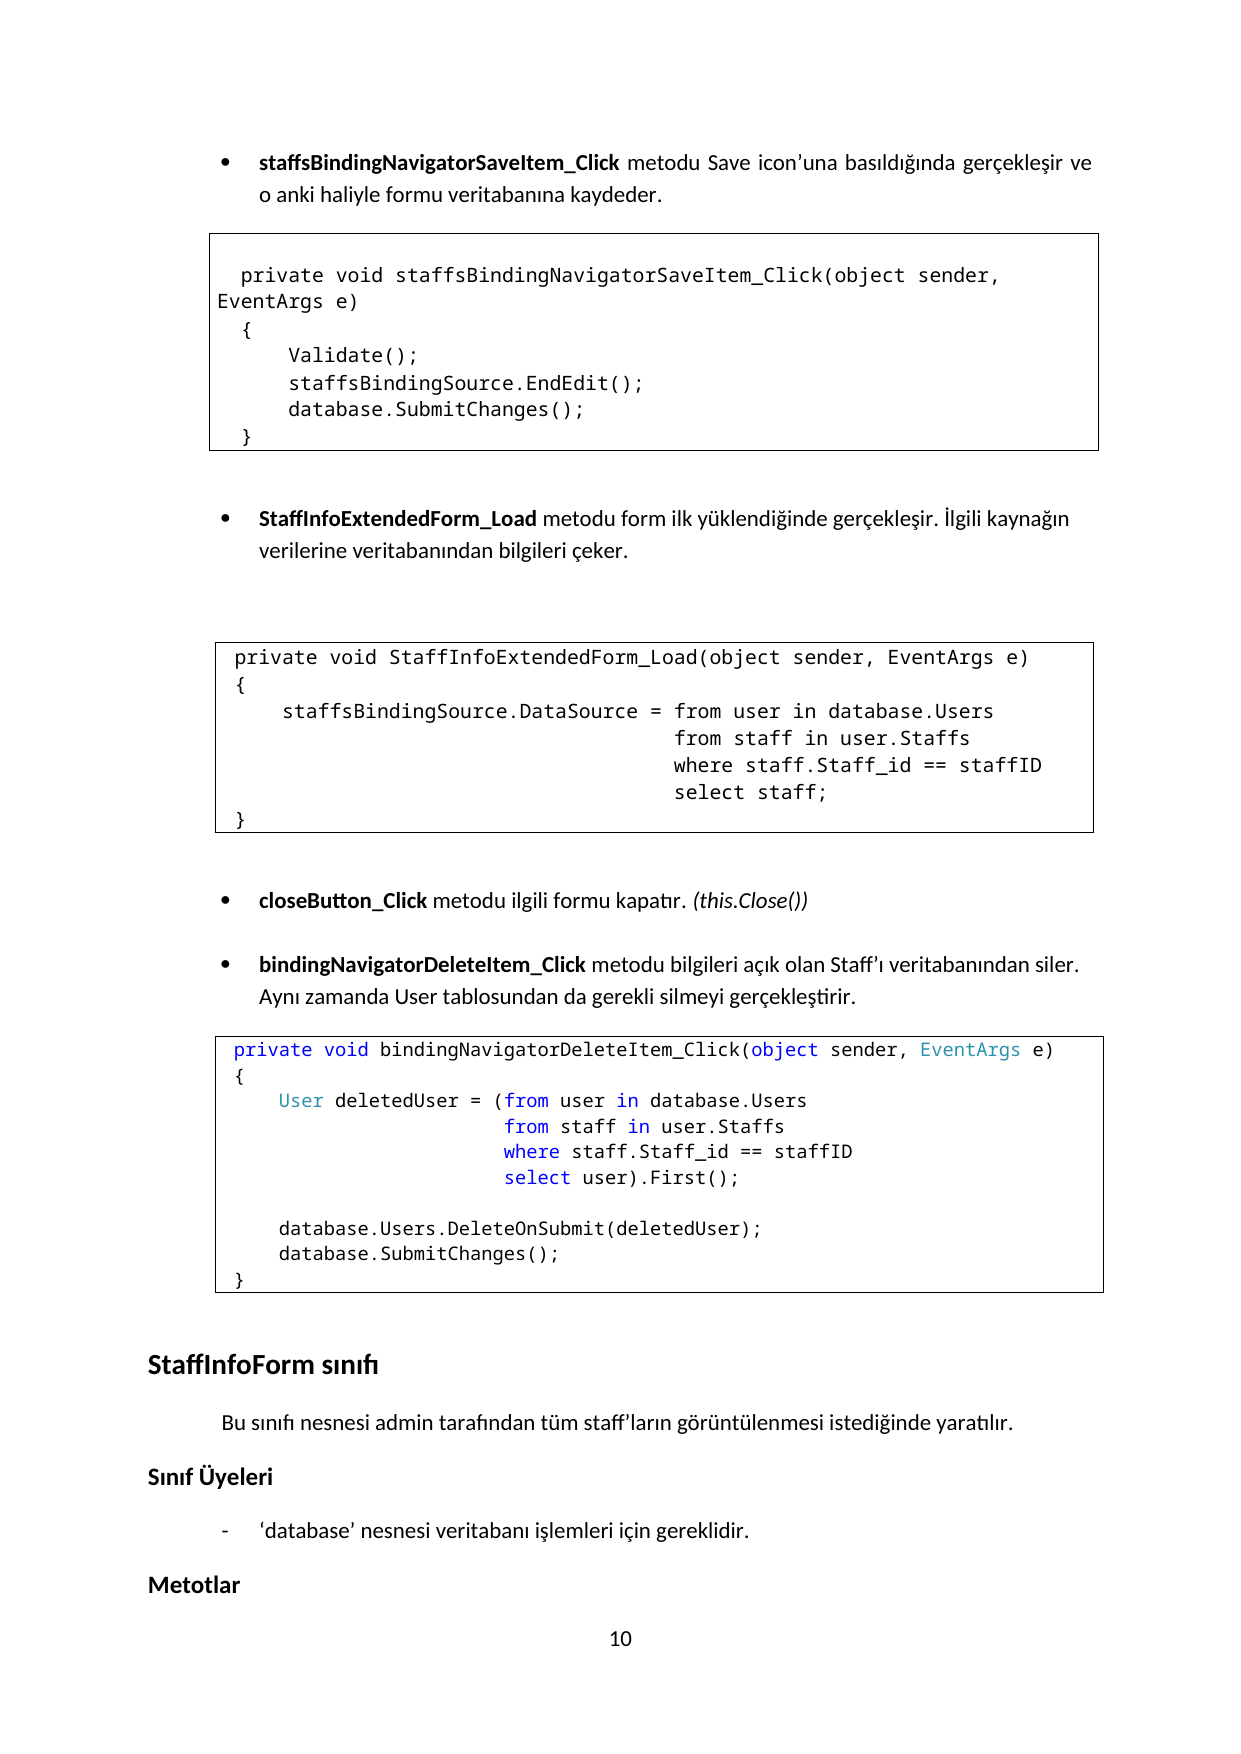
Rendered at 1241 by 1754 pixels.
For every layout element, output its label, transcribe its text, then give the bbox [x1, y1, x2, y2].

table_header private void StaffInfoExtendedForm_Load(object sender, EventArgs e) { staffsBindingSource.DataSource = from user in database.Users from staff in user.Staffs where staff.Staff_id == staffID select staff; } [216, 643, 1093, 832]
text Sınıf Üyeleri [148, 1461, 1093, 1491]
list StaffInfoExtendedForm_Load metodu form ilk yüklendiğinde gerçekleşir. İlgili kaynağın verilerine veritabanından bilgileri çeker. [221, 504, 1093, 564]
text Bu sınıfı nesnesi admin tarafından tüm staff’ların görüntülenmesi istediğinde yaratılır. [148, 1408, 1093, 1436]
text StaffInfoForm sınıfı [148, 1346, 1093, 1381]
list closeButton_Click metodu ilgili formu kapatır. (this.Close()) [221, 886, 1093, 946]
list ‘database’ nesnesi veritabanı işlemleri için gereklidir. [221, 1516, 1093, 1544]
list bindingNavigatorDeleteItem_Click metodu bilgileri açık olan Staff’ı veritabanından siler. Aynı zamanda User tablosundan da gerekli silmeyi gerçekleştirir. [221, 950, 1093, 1011]
table_header private void bindingNavigatorDeleteItem_Click(object sender, EventArgs e) { User deletedUser = (from user in database.Users from staff in user.Staffs where staff.Staff_id == staffID select user).First(); database.Users.DeleteOnSubmit(deletedUser); database.SubmitChanges(); } [216, 1037, 1103, 1292]
list staffsBindingNavigatorSaveItem_Click metodu Save icon’una basıldığında gerçekleşir ve o anki haliyle formu veritabanına kaydeder. [221, 148, 1093, 208]
text Metotlar [148, 1569, 1093, 1600]
table_header private void staffsBindingNavigatorSaveItem_Click(object sender, EventArgs e) { Validate(); staffsBindingSource.EndEdit(); database.SubmitChanges(); } [210, 234, 1098, 450]
